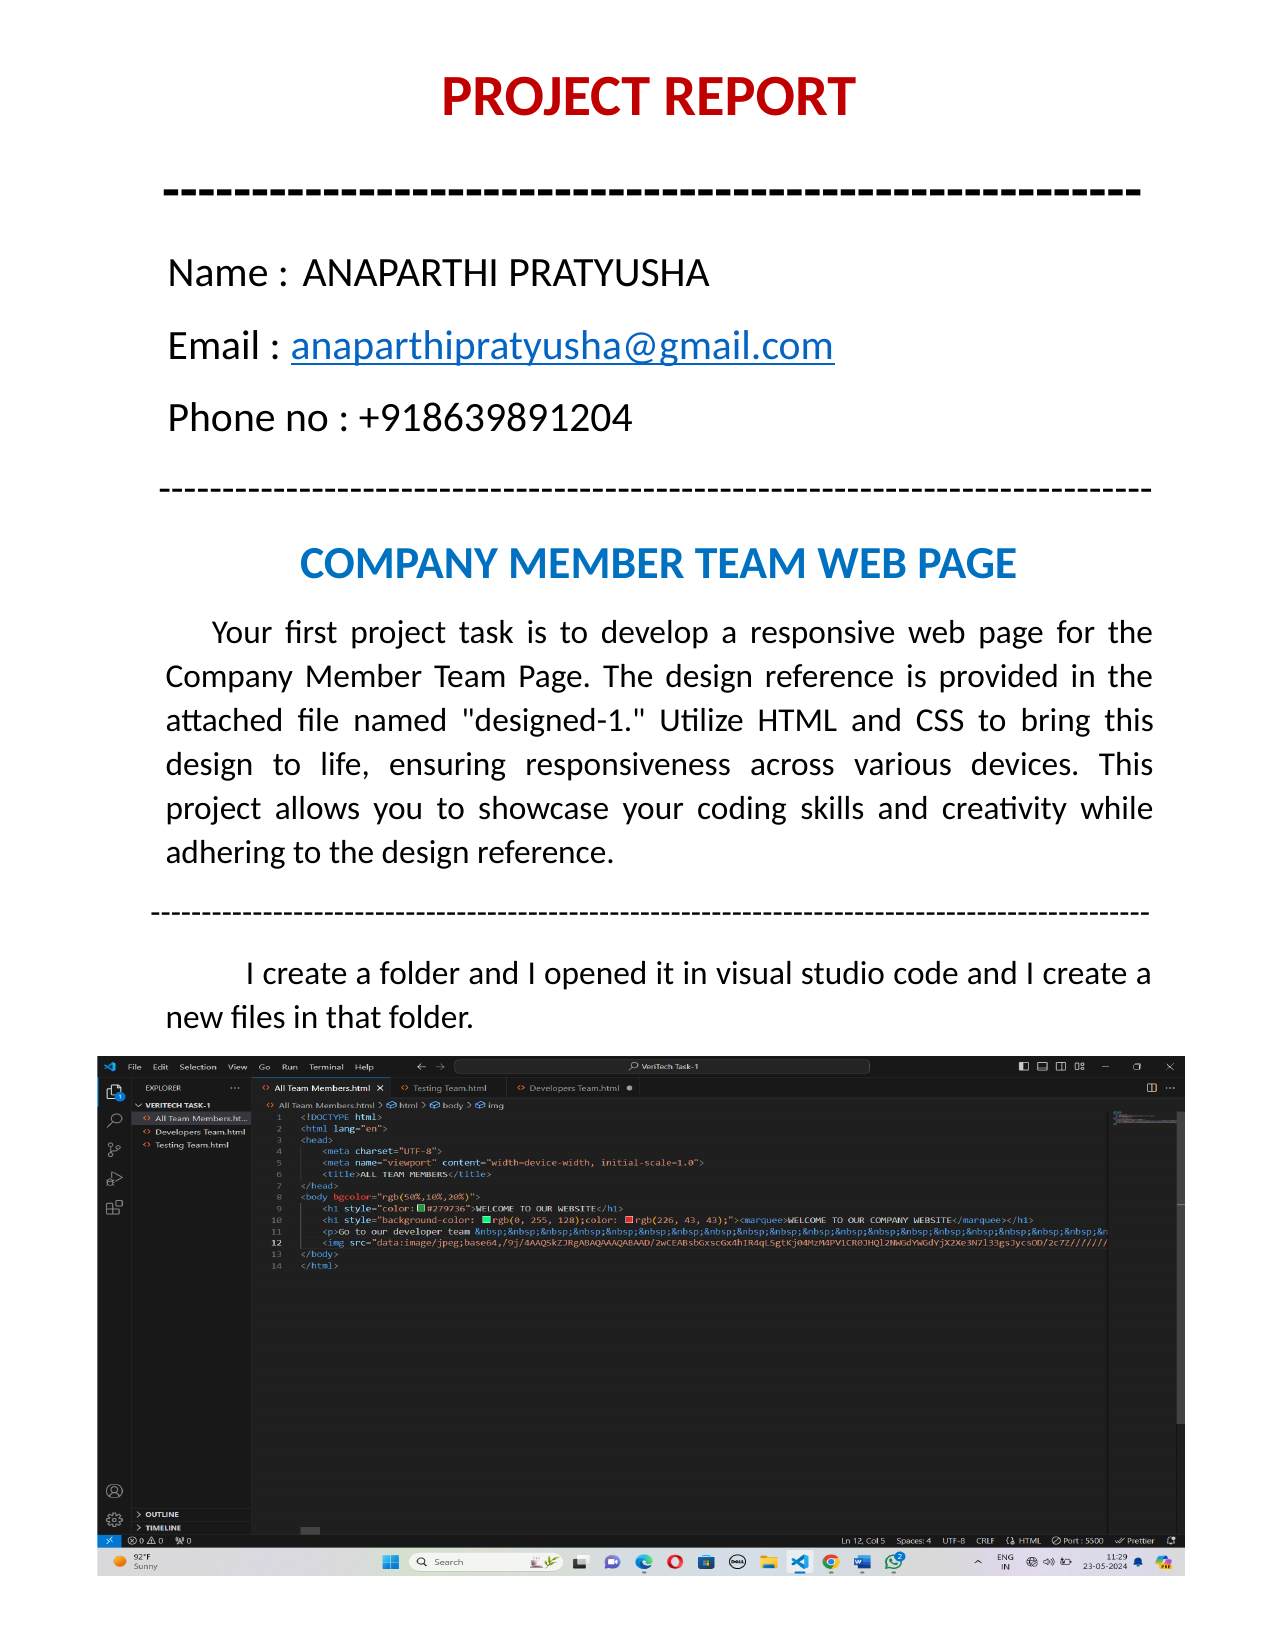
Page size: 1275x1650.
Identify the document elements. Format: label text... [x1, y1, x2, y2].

text Your first project task is to develop a responsive web page for the Company Member Team Page. The design reference is provided in the attached file named "designed-1." Utilize HTML and CSS to bring this design to life, ensuring responsiveness across various devices. This project allows you to showcase your coding skills and creativity while adhering to the design reference. [97, 611, 1155, 871]
text ------------------------------------------------------- [83, 153, 1155, 224]
picture [97, 1056, 1185, 1576]
text -------------------------------------------------------------------------------------------------- [97, 891, 1155, 932]
text PROJECT REPORT [83, 59, 1186, 130]
text ------------------------------------------------------------------------------ [83, 462, 1186, 513]
text I create a folder and I opened it in visual studio code and I create a new files in that folder. [97, 952, 1155, 1037]
text COMPANY MEMBER TEAM WEB PAGE [97, 534, 1155, 590]
text Email : anaparthipratyusha@gmail.com [83, 319, 1186, 370]
text Name : ANAPARTHI PRATYUSHA [83, 246, 1186, 297]
text Phone no : +918639891204 [83, 391, 1186, 442]
